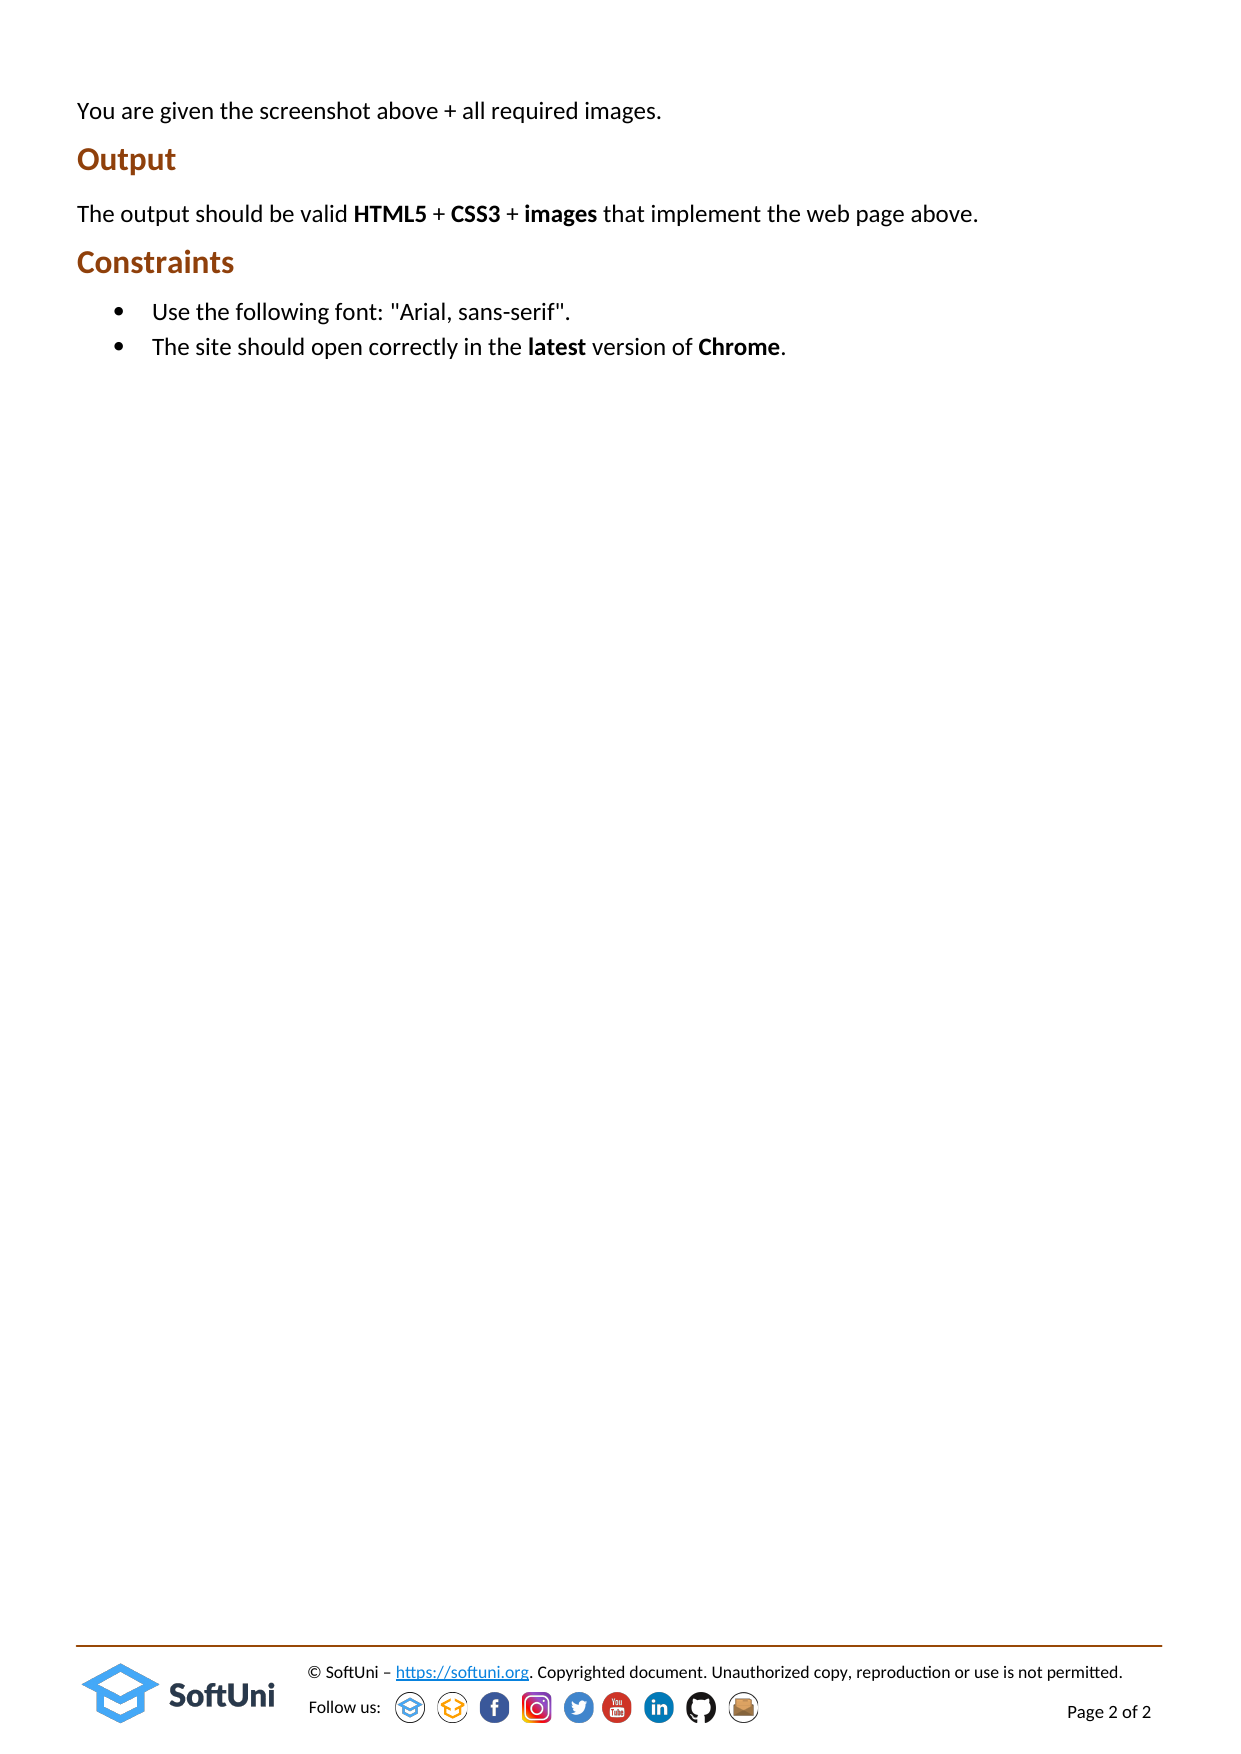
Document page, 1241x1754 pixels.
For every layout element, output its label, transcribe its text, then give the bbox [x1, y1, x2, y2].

picture [479, 1692, 510, 1723]
subtitle Constraints [77, 241, 1163, 281]
picture [395, 1692, 425, 1723]
text You are given the screenshot above + all required images. [77, 95, 1163, 126]
picture [658, 1705, 667, 1714]
subtitle Output [77, 138, 1163, 179]
list Use the following font: "Arial, sans-serif". [114, 296, 1163, 326]
picture [75, 1658, 281, 1729]
picture [564, 1692, 594, 1723]
picture [686, 1692, 716, 1723]
list The site should open correctly in the latest version of Chrome. [114, 331, 1163, 361]
picture [437, 1692, 468, 1723]
picture [602, 1692, 632, 1723]
picture [665, 1714, 674, 1723]
picture [728, 1692, 759, 1723]
picture [644, 1714, 653, 1723]
text The output should be valid HTML5 + CSS3 + images that implement the web page above. [77, 198, 1163, 228]
picture [665, 1692, 674, 1701]
picture [644, 1692, 653, 1701]
picture [522, 1692, 552, 1723]
